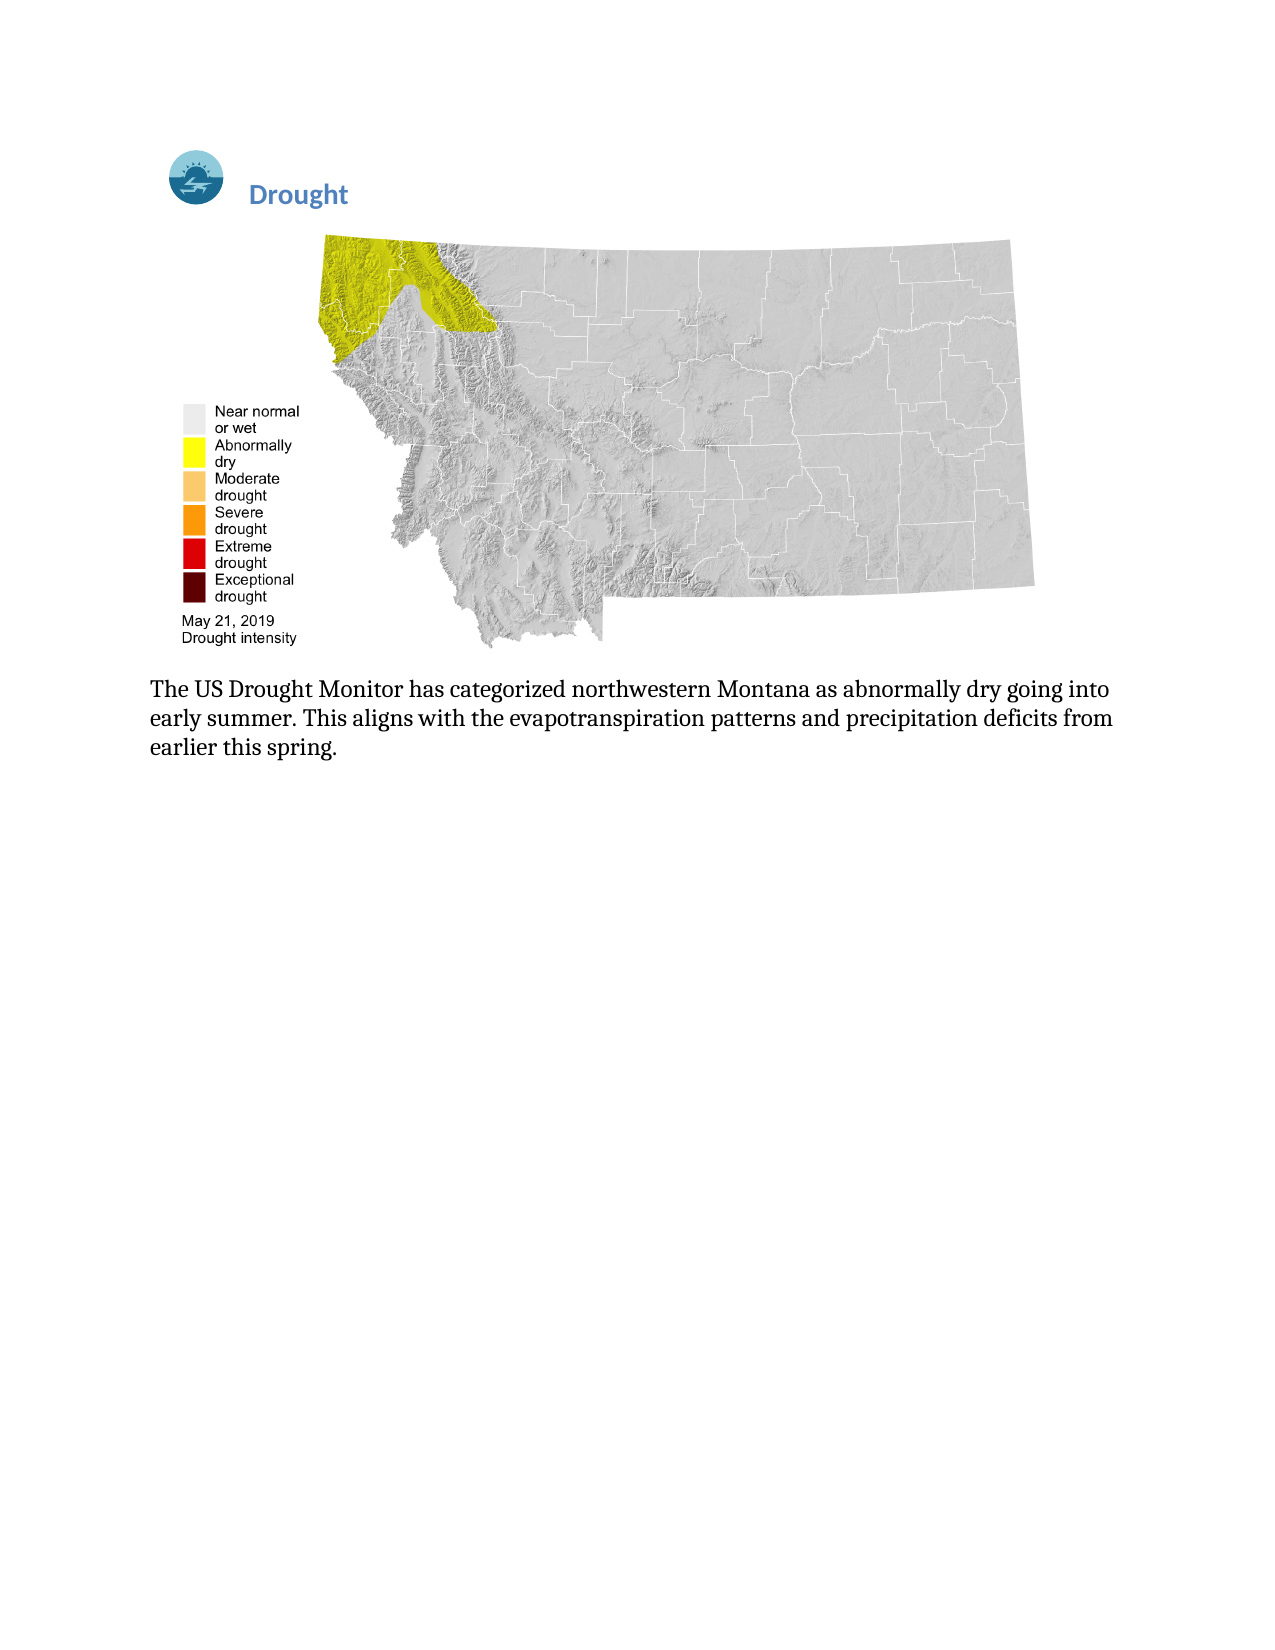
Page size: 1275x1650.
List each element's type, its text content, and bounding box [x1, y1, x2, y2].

subtitle Drought [150, 150, 1125, 212]
text The US Drought Monitor has categorized northwestern Montana as abnormally dry going into early summer. This aligns with the evapotranspiration patterns and precipitation deficits from earlier this spring. [150, 675, 1125, 762]
picture [168, 230, 1044, 657]
